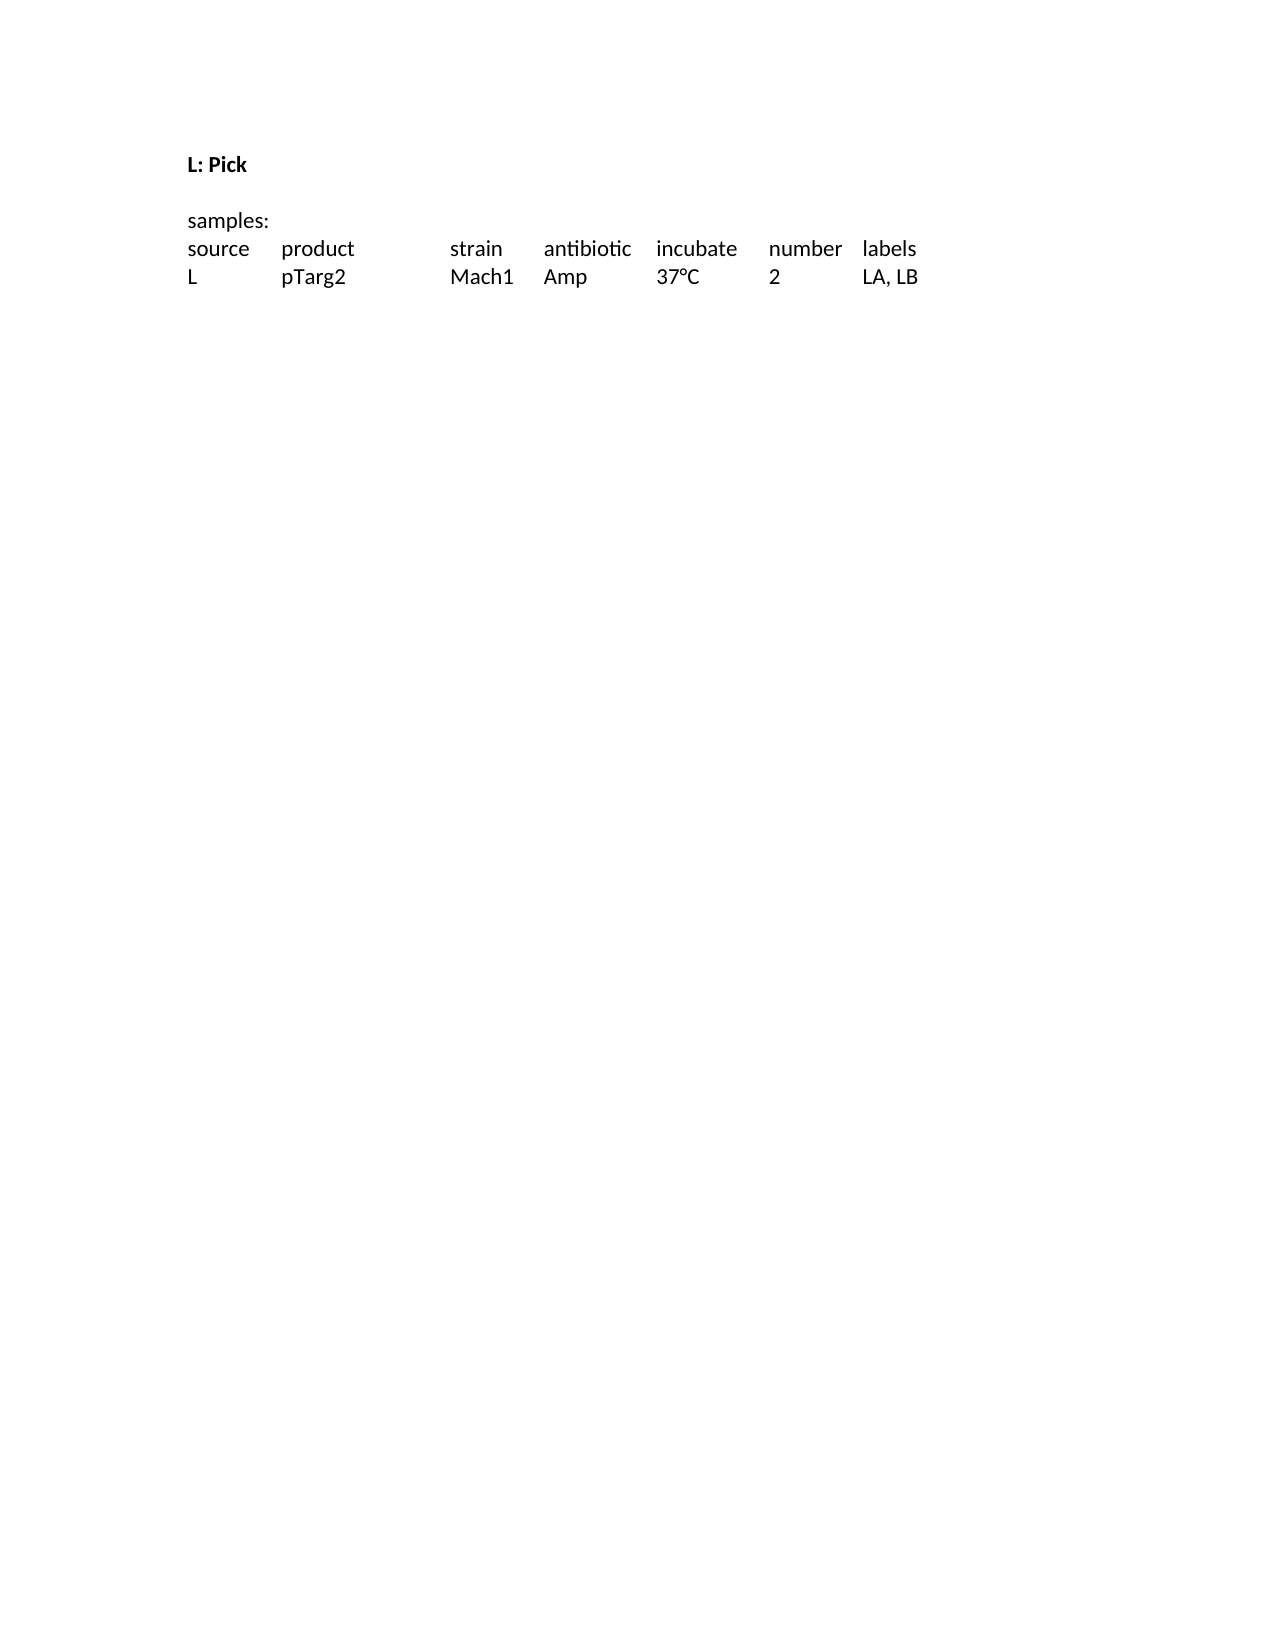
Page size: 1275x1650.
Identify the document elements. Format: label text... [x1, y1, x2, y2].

text L pTarg2 Mach1 Amp 37°C 2 LA, LB [187, 262, 1087, 290]
text L: Pick [187, 150, 1087, 178]
text source product strain antibiotic incubate number labels [187, 234, 1087, 262]
text samples: [187, 206, 1087, 234]
